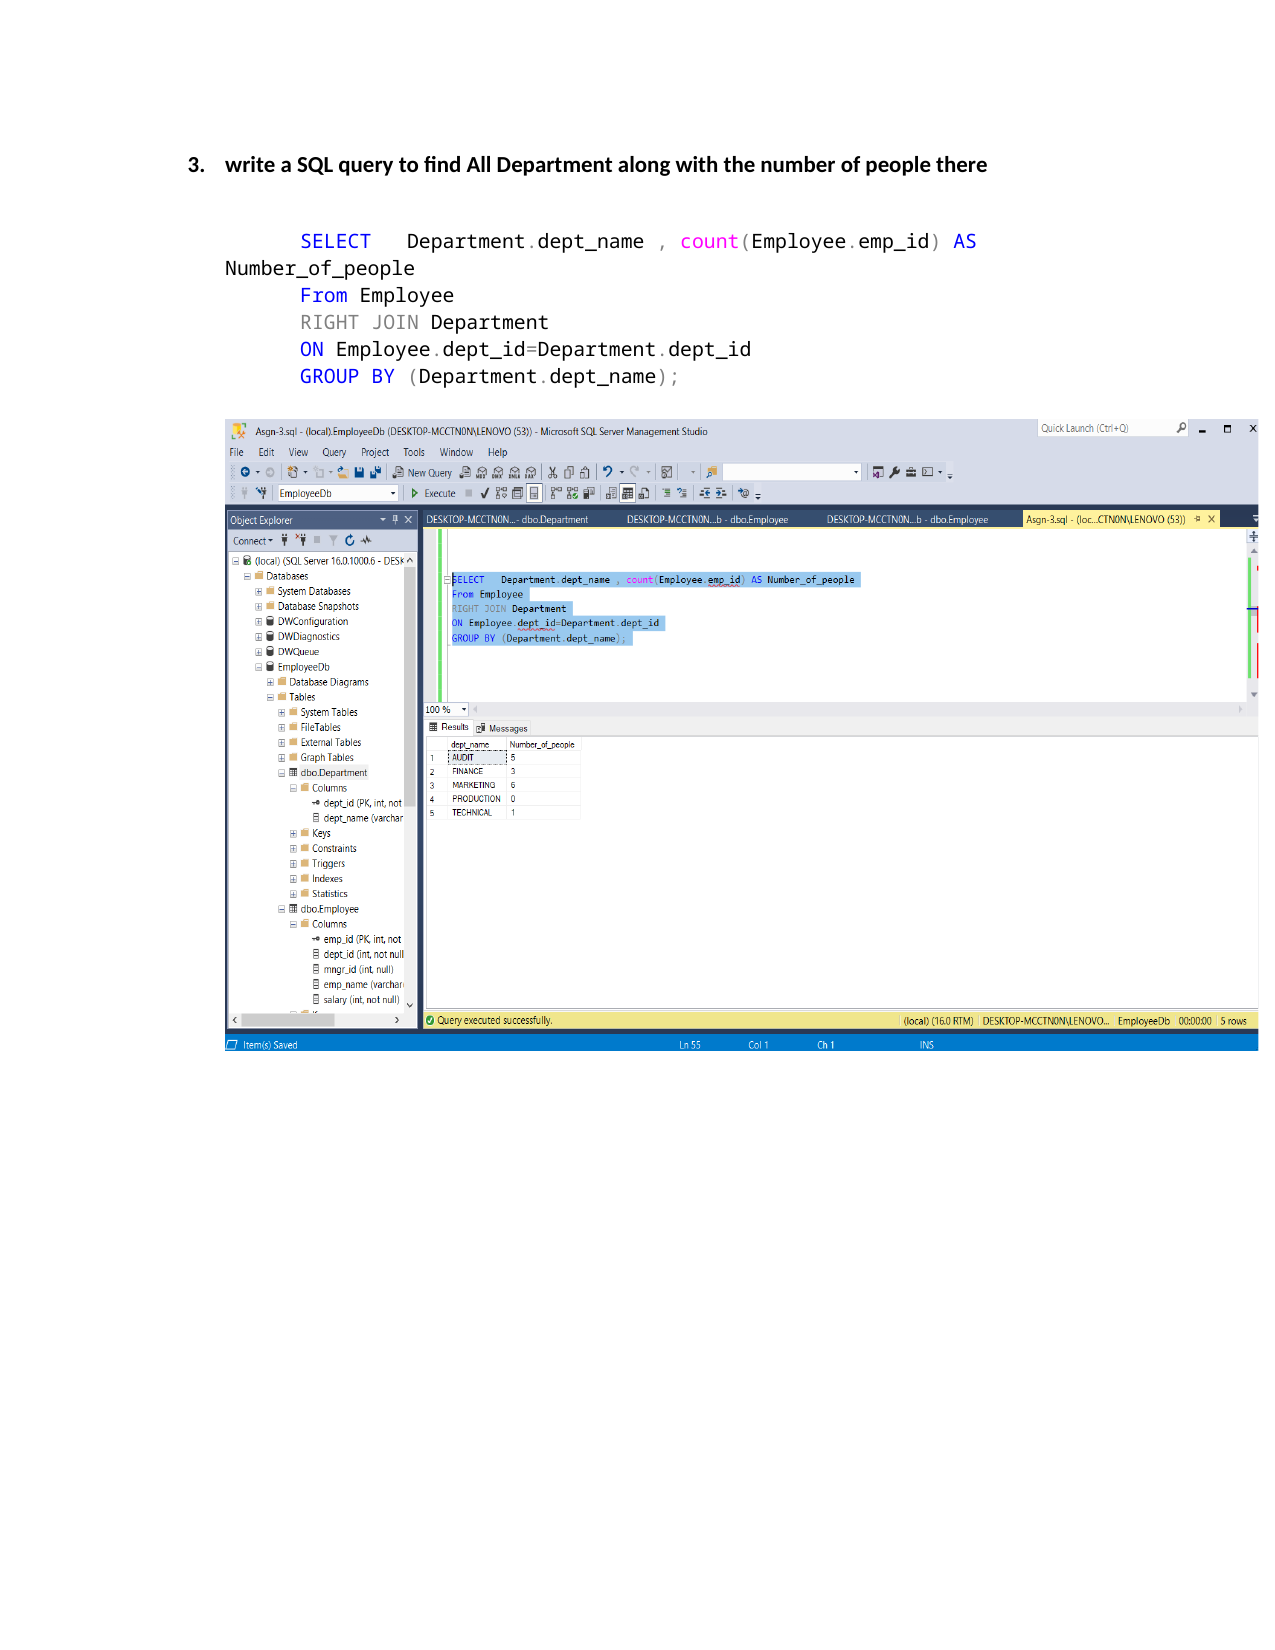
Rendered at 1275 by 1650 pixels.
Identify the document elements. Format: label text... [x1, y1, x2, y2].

text ON Employee.dept_id=Department.dept_id [225, 335, 1125, 362]
picture [225, 419, 1259, 1051]
text SELECT Department.dept_name , count(Employee.emp_id) AS Number_of_people [225, 227, 1125, 281]
text GROUP BY (Department.dept_name); [225, 362, 1125, 389]
list write a SQL query to find All Department along with the number of people there [187, 150, 1125, 178]
text RIGHT JOIN Department [225, 308, 1125, 335]
text From Employee [225, 281, 1125, 308]
